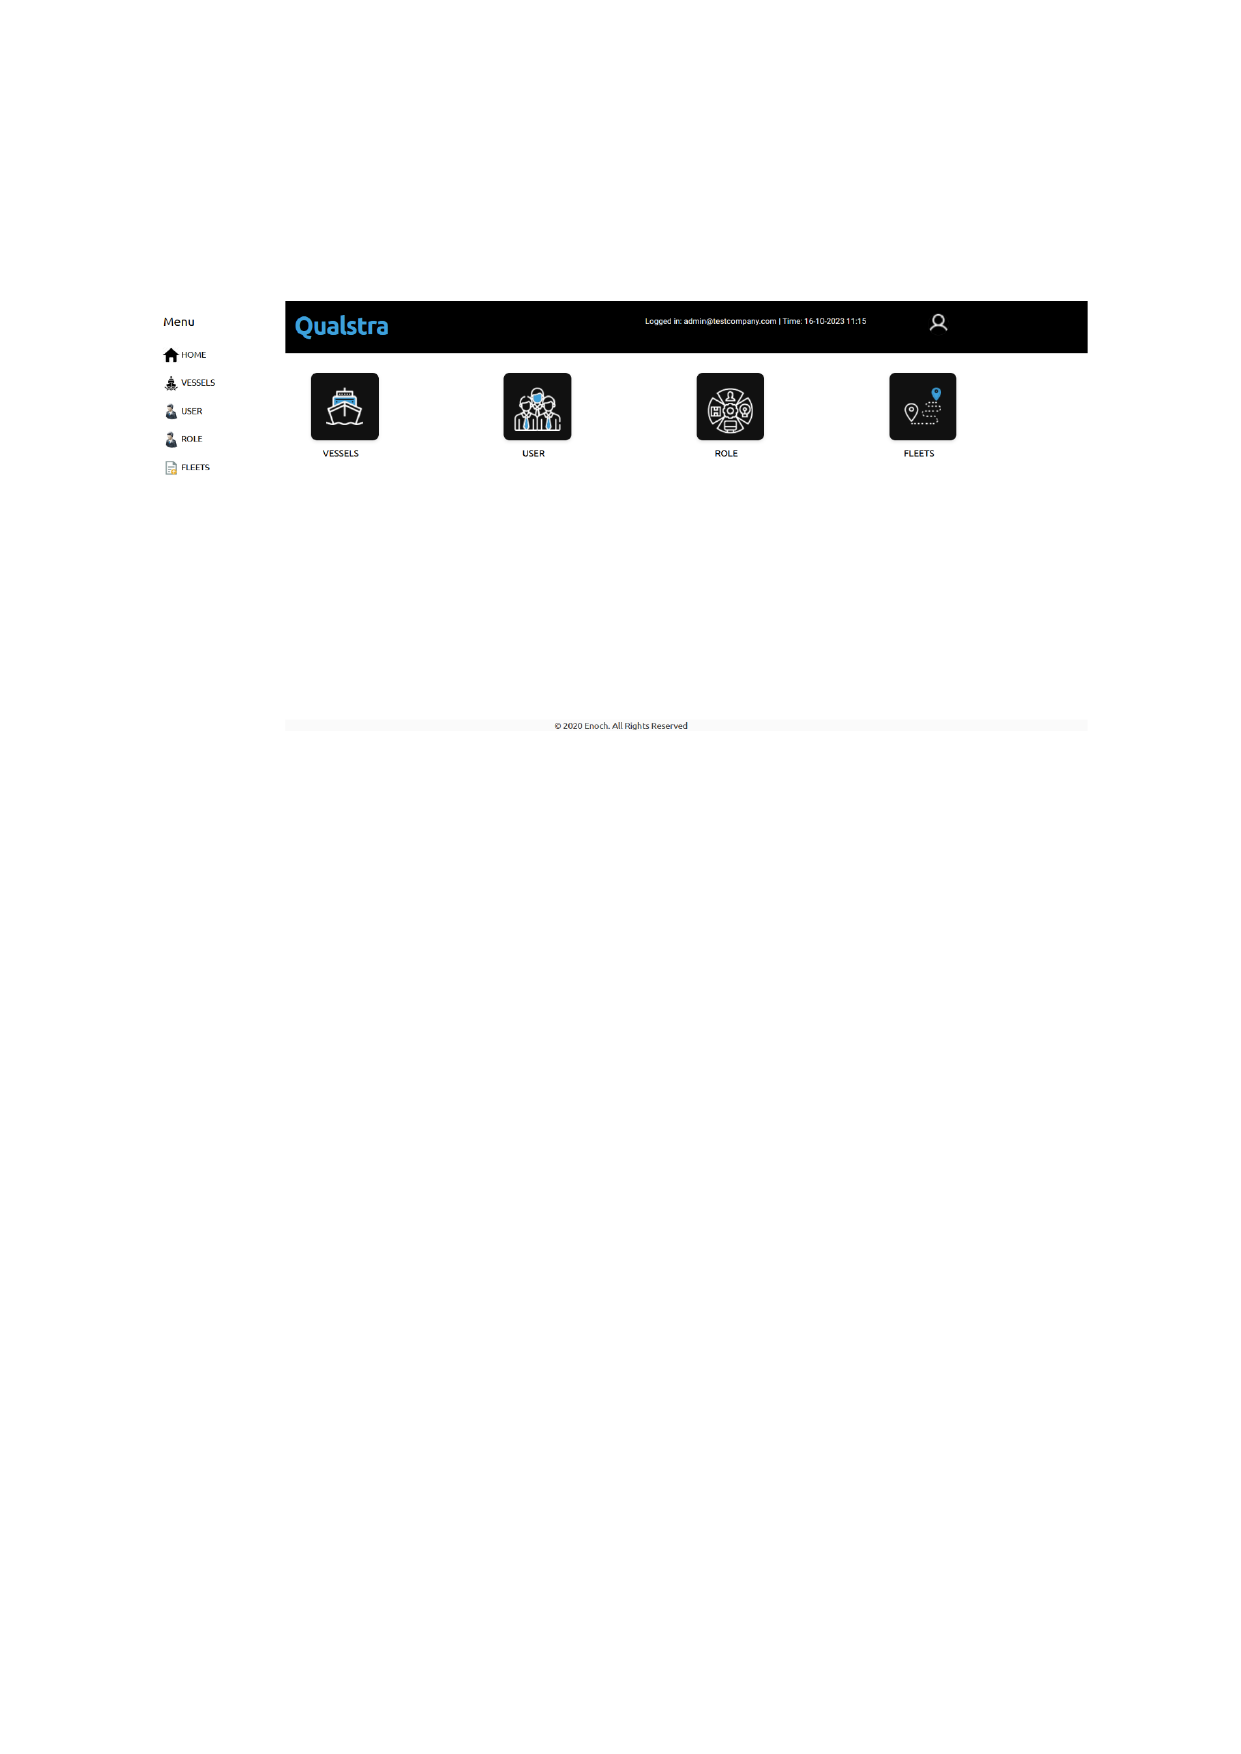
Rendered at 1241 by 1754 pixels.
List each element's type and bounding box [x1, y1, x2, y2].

picture [150, 301, 1087, 729]
